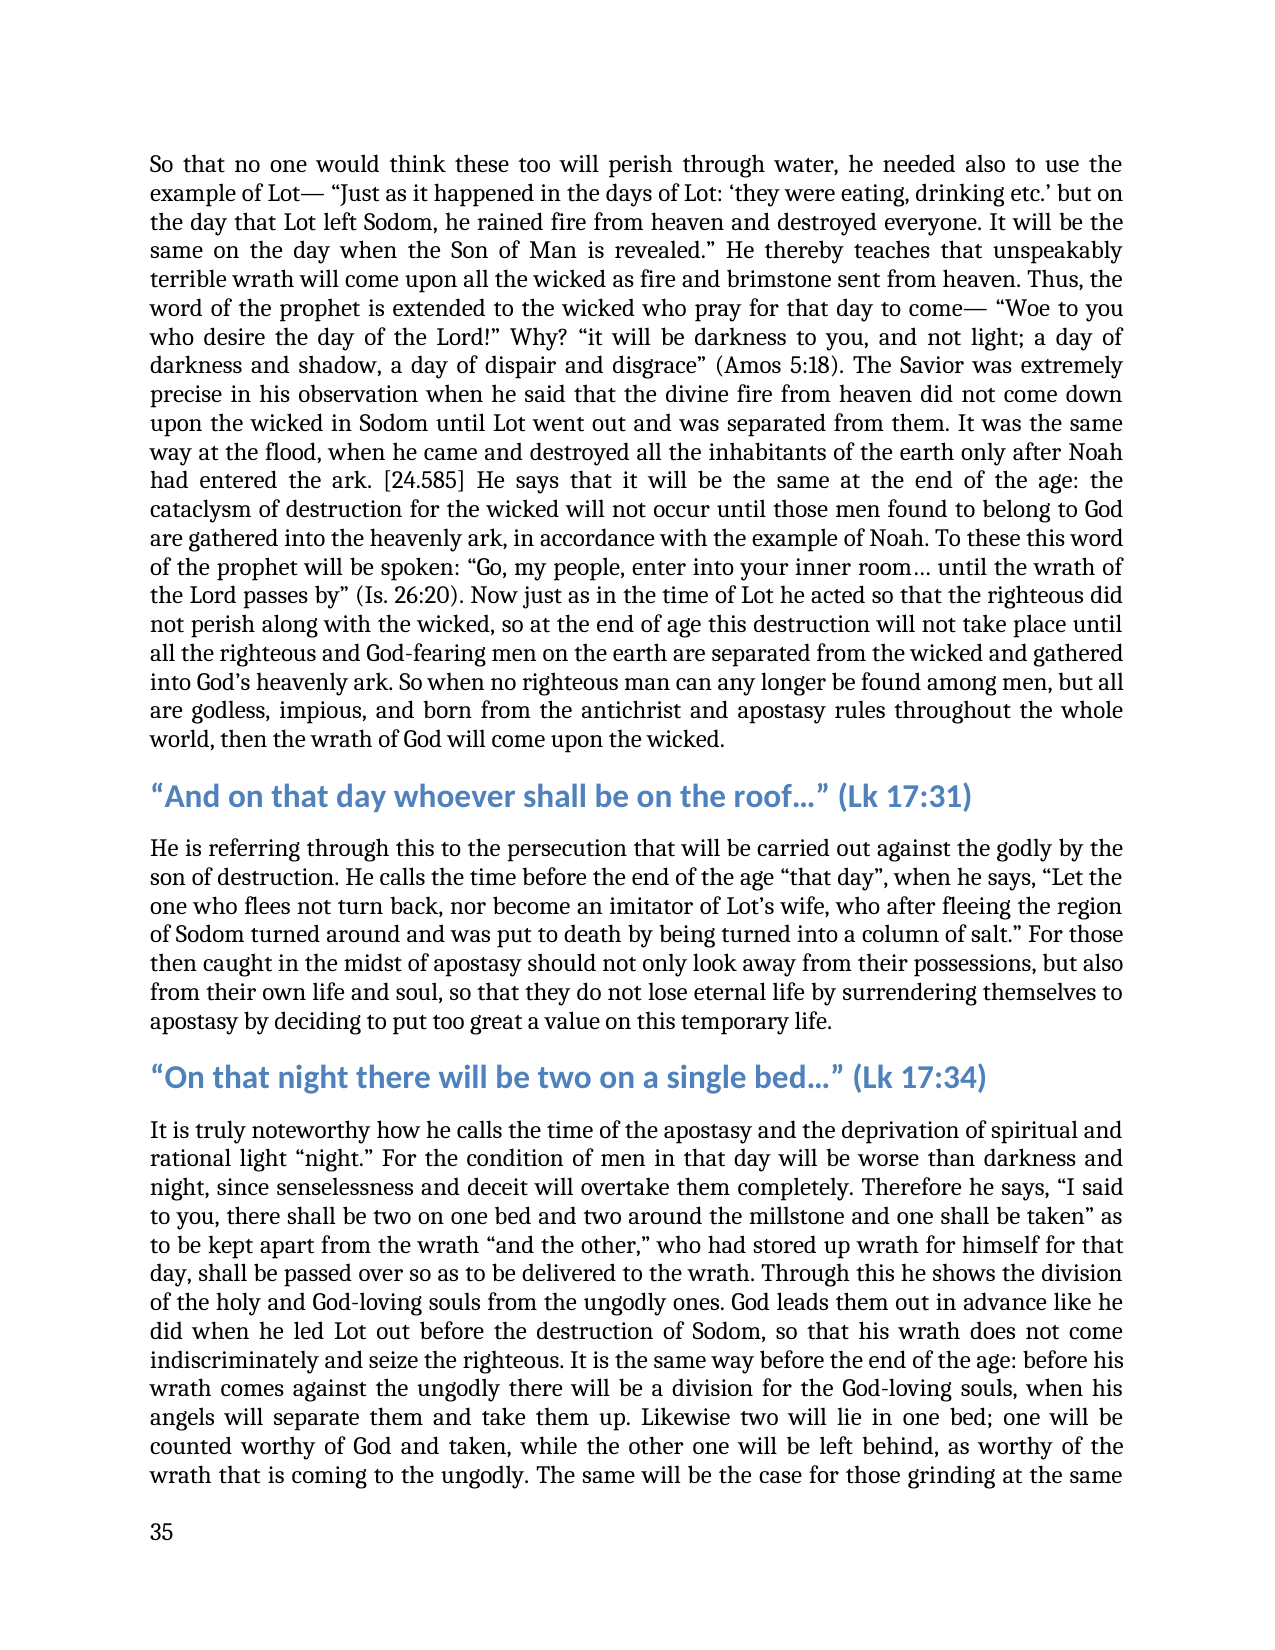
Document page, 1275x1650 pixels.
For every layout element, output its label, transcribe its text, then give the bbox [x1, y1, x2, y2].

text He is referring through this to the persecution that will be carried out against the godly by the son of destruction. He calls the time before the end of the age “that day”, when he says, “Let the one who flees not turn back, nor become an imitator of Lot’s wife, who after fleeing the region of Sodom turned around and was put to death by being turned into a column of salt.” For those then caught in the midst of apostasy should not only look away from their possessions, but also from their own life and soul, so that they do not lose eternal life by surrendering themselves to apostasy by deciding to put too great a value on this temporary life. [150, 834, 1125, 1035]
subtitle “On that night there will be two on a single bed…” (Lk 17:34) [150, 1056, 1125, 1097]
text So that no one would think these too will perish through water, he needed also to use the example of Lot— “Just as it happened in the days of Lot: ‘they were eating, drinking etc.’ but on the day that Lot left Sodom, he rained fire from heaven and destroyed everyone. It will be the same on the day when the Son of Man is revealed.” He thereby teaches that unspeakably terrible wrath will come upon all the wicked as fire and brimstone sent from heaven. Thus, the word of the prophet is extended to the wicked who pray for that day to come— “Woe to you who desire the day of the Lord!” Why? “it will be darkness to you, and not light; a day of darkness and shadow, a day of dispair and disgrace” (Amos 5:18). The Savior was extremely precise in his observation when he said that the divine fire from heaven did not come down upon the wicked in Sodom until Lot went out and was separated from them. It was the same way at the flood, when he came and destroyed all the inhabitants of the earth only after Noah had entered the ark. [24.585] He says that it will be the same at the end of the age: the cataclysm of destruction for the wicked will not occur until those men found to belong to God are gathered into the heavenly ark, in accordance with the example of Noah. To these this word of the prophet will be spoken: “Go, my people, enter into your inner room… until the wrath of the Lord passes by” (Is. 26:20). Now just as in the time of Lot he acted so that the righteous did not perish along with the wicked, so at the end of age this destruction will not take place until all the righteous and God-fearing men on the earth are separated from the wicked and gathered into God’s heavenly ark. So when no righteous man can any longer be found among men, but all are godless, impious, and born from the antichrist and apostasy rules throughout the whole world, then the wrath of God will come upon the wicked. [150, 150, 1125, 754]
subtitle “And on that day whoever shall be on the roof…” (Lk 17:31) [150, 774, 1125, 815]
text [150, 1116, 1125, 1489]
